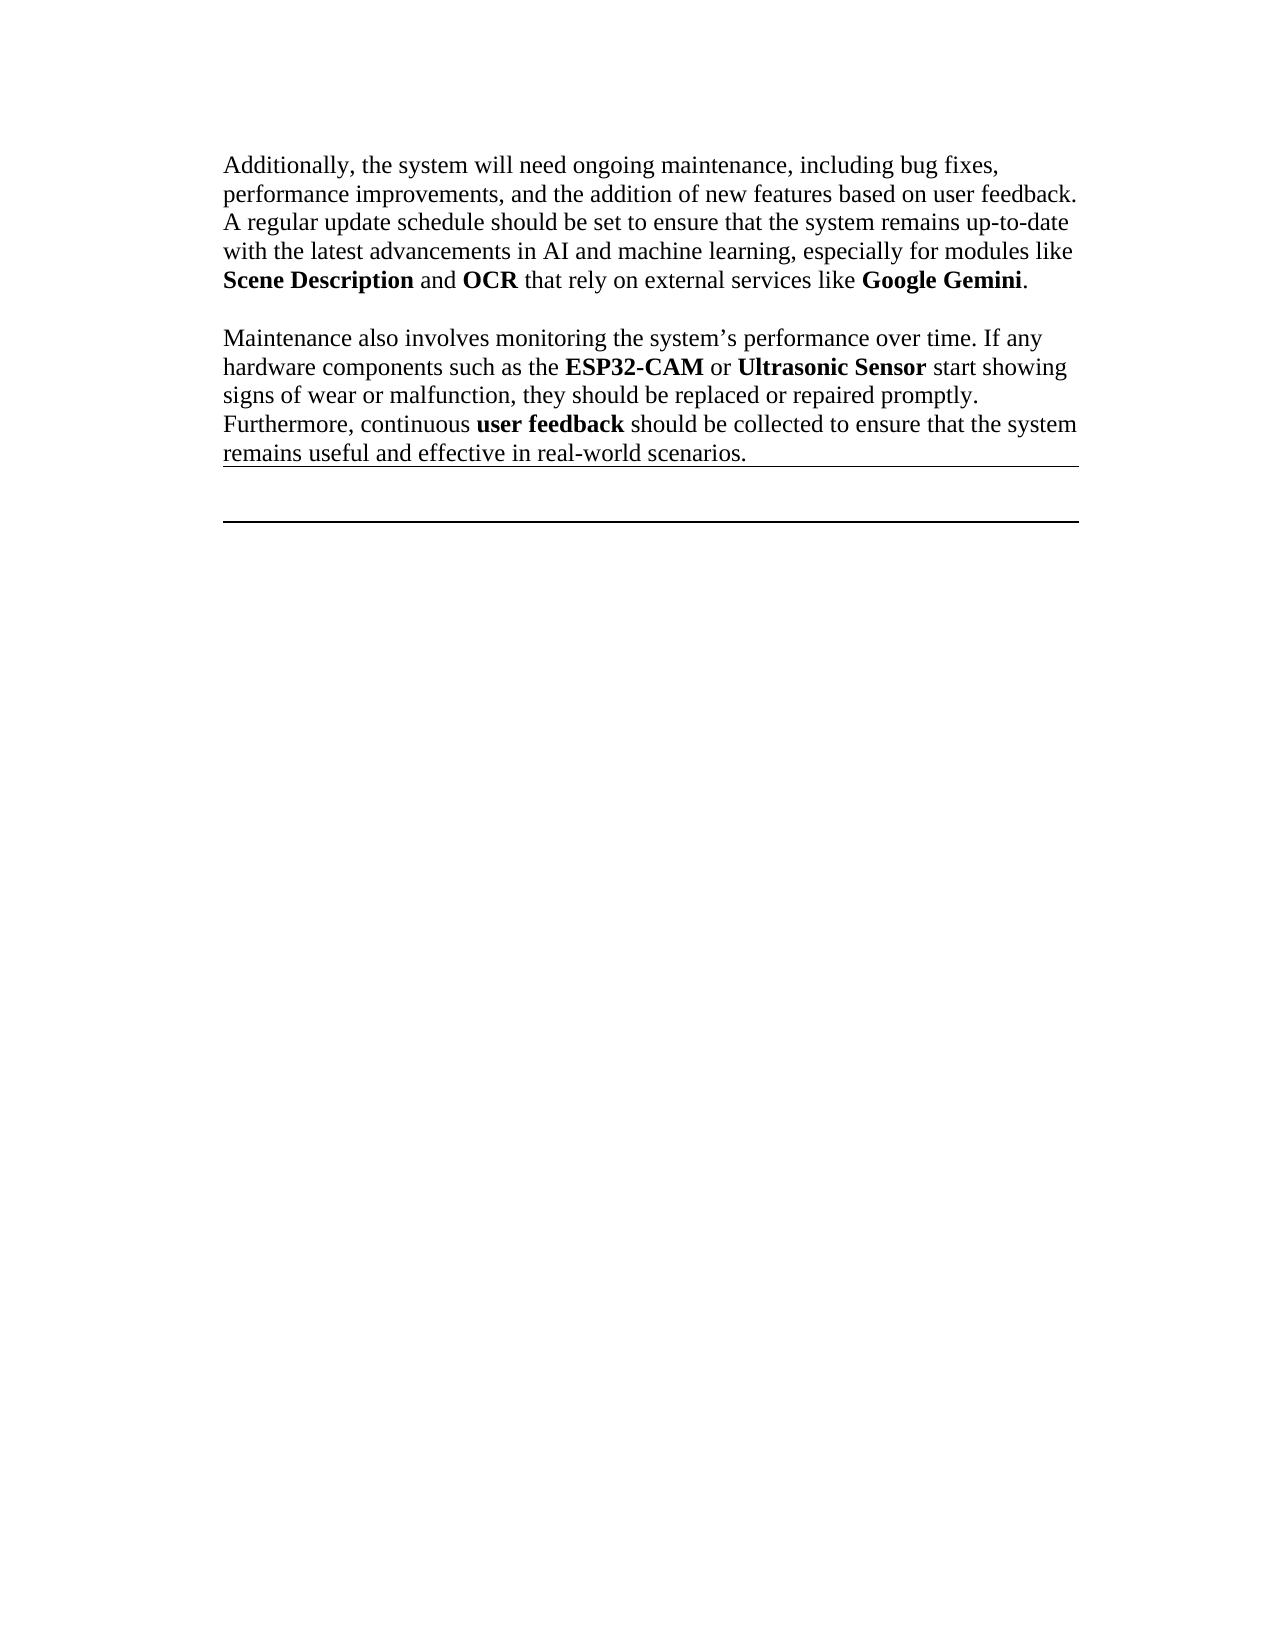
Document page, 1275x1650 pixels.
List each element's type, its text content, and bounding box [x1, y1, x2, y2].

text Additionally, the system will need ongoing maintenance, including bug fixes, performance improvements, and the addition of new features based on user feedback. A regular update schedule should be set to ensure that the system remains up-to-date with the latest advancements in AI and machine learning, especially for modules like Scene Description and OCR that rely on external services like Google Gemini. [223, 150, 1079, 294]
text Maintenance also involves monitoring the system’s performance over time. If any hardware components such as the ESP32-CAM or Ultrasonic Sensor start showing signs of wear or malfunction, they should be replaced or repaired promptly. Furthermore, continuous user feedback should be collected to ensure that the system remains useful and effective in real-world scenarios. [223, 323, 1079, 466]
